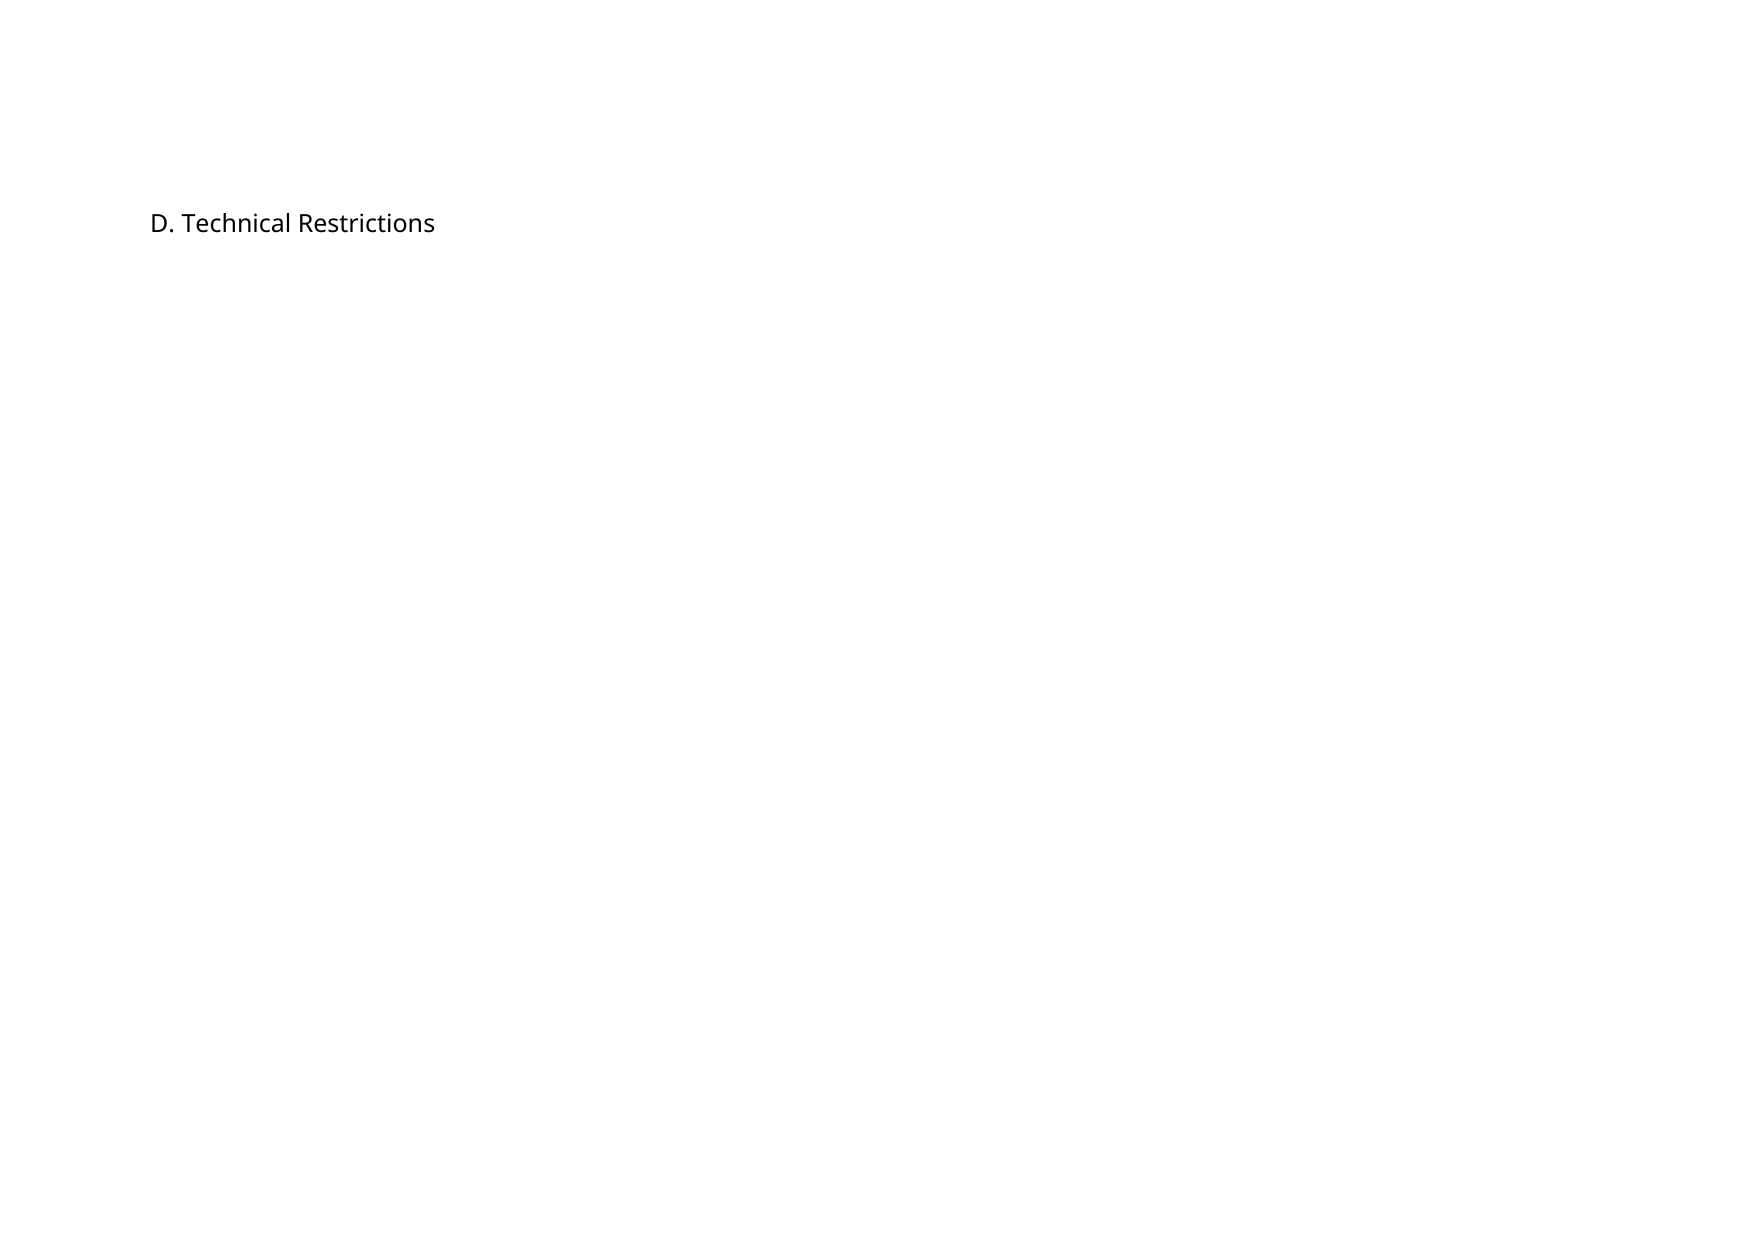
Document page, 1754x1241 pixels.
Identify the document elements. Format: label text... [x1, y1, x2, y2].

text D. Technical Restrictions [150, 206, 1604, 240]
